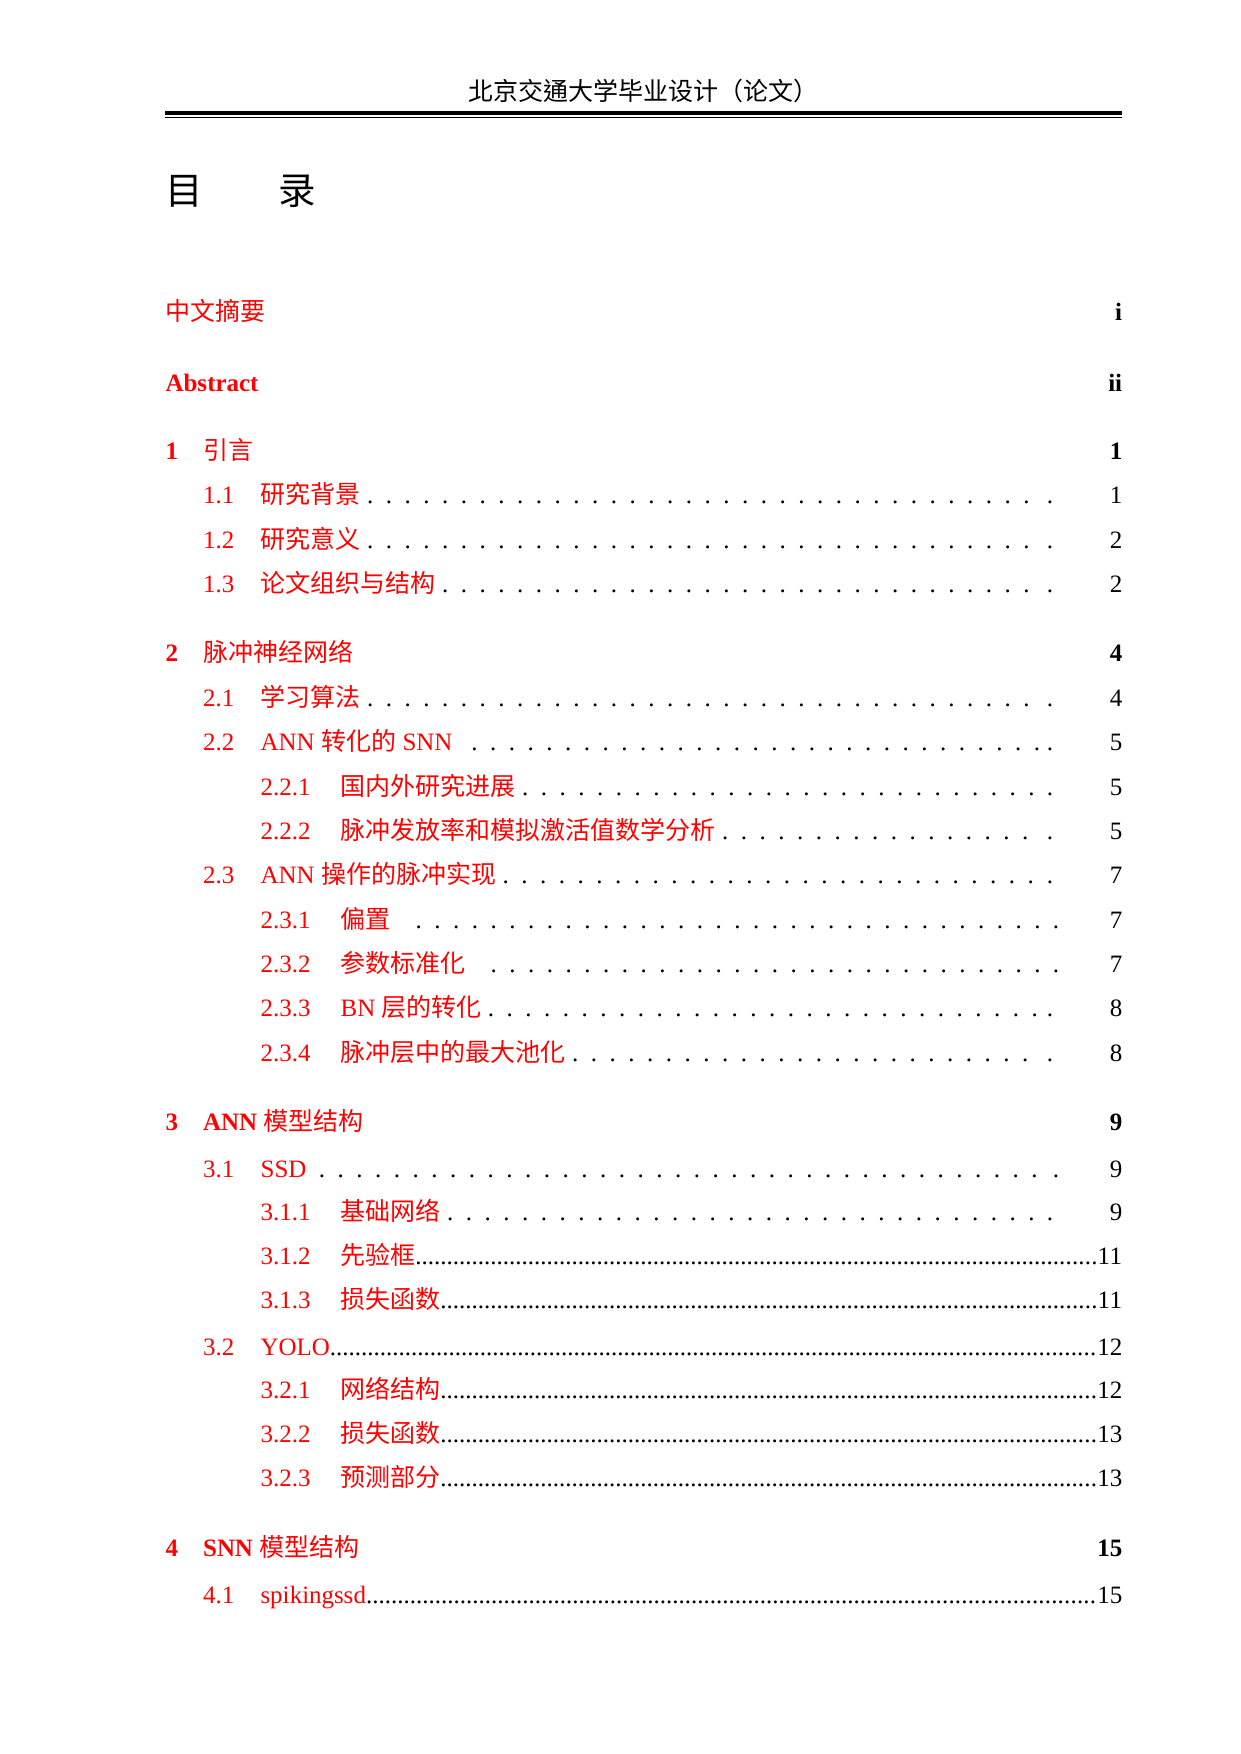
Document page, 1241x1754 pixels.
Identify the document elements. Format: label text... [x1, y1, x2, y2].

text 中文摘要 i [165, 293, 1136, 327]
subtitle 目 录 [165, 166, 397, 214]
